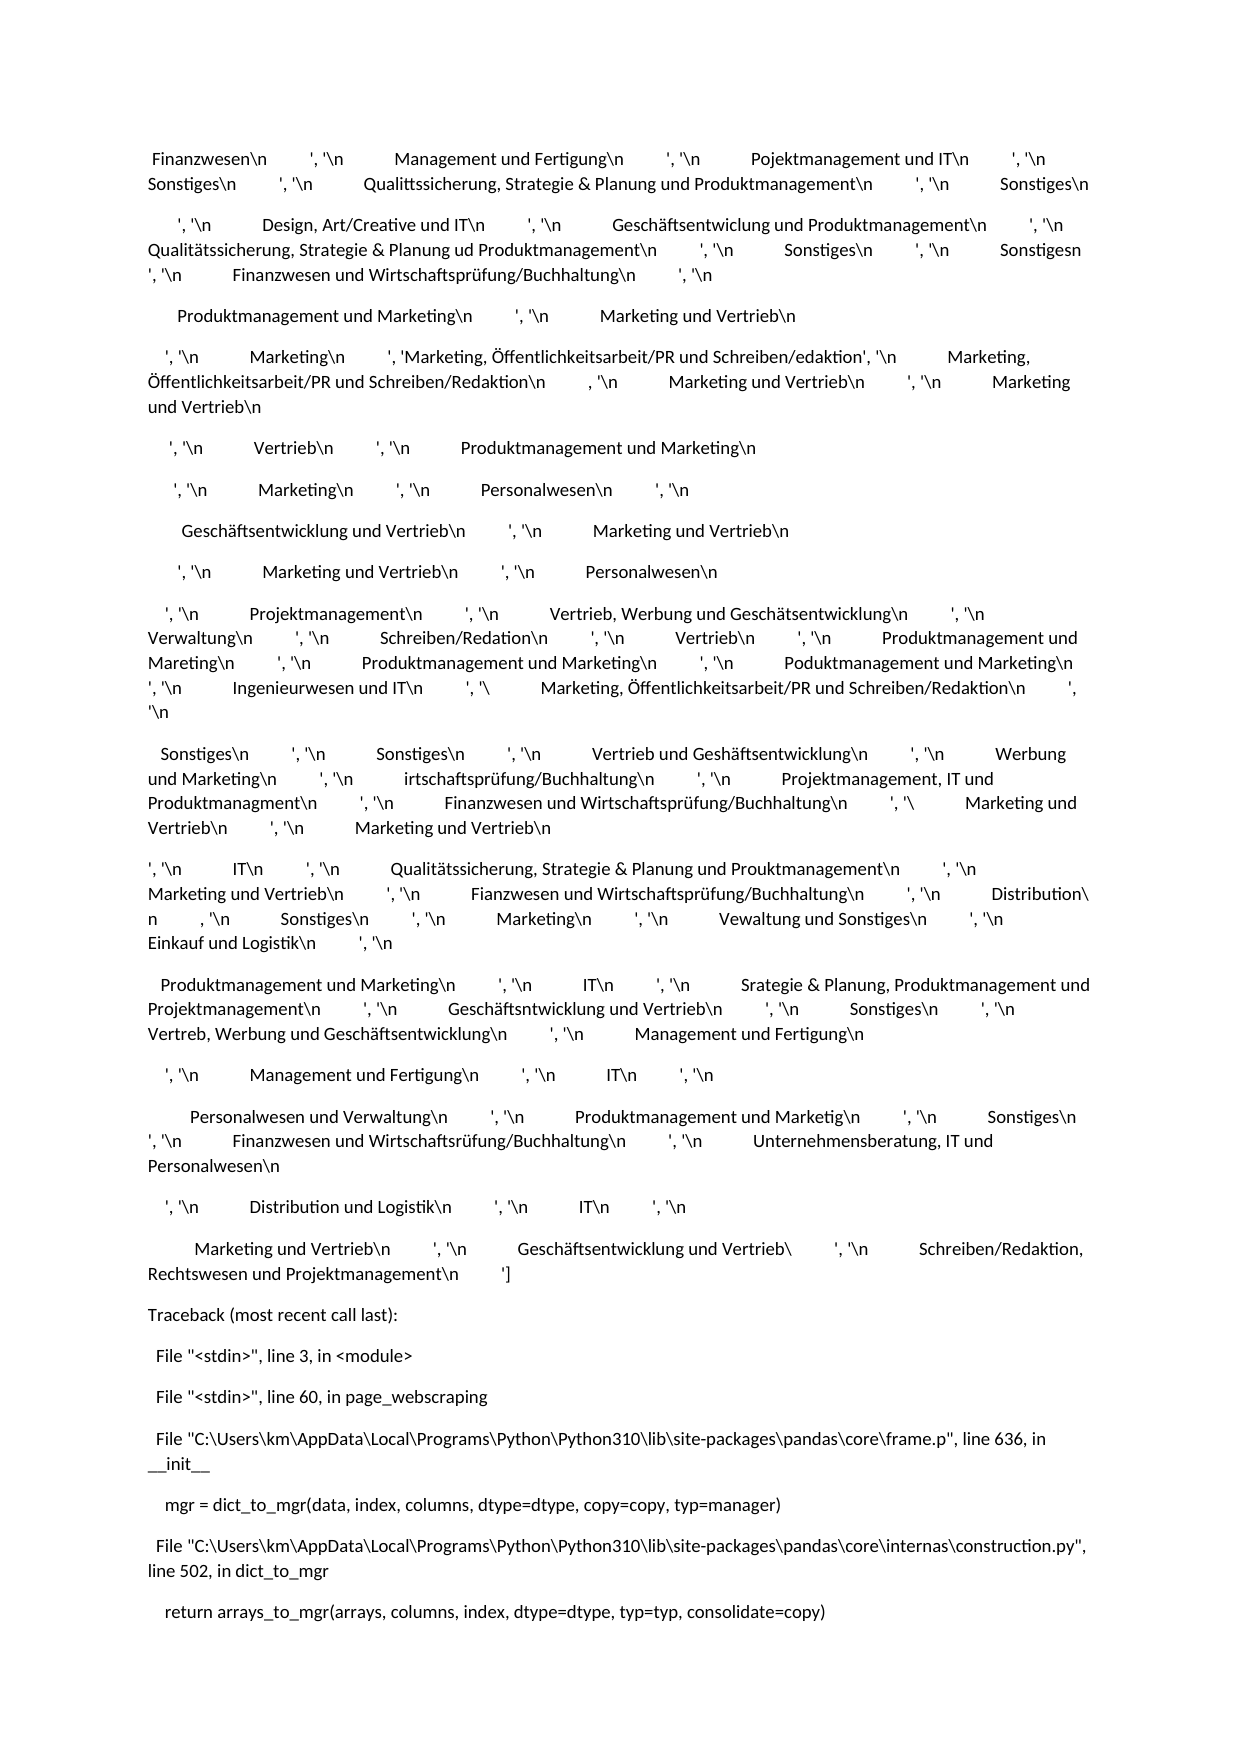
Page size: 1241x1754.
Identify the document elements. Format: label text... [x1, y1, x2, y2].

text return arrays_to_mgr(arrays, columns, index, dtype=dtype, typ=typ, consolidate=copy) [148, 1601, 1093, 1623]
text File "<stdin>", line 60, in page_webscraping [148, 1386, 1093, 1409]
text Traceback (most recent call last): [148, 1303, 1093, 1326]
text mgr = dict_to_mgr(data, index, columns, dtype=dtype, copy=copy, typ=manager) [148, 1493, 1093, 1516]
text ', '\n Design, Art/Creative und IT\n ', '\n Geschäftsentwiclung und Produktmanagement\n ', '\n Qualitätssicherung, Strategie & Planung ud Produktmanagement\n ', '\n Sonstiges\n ', '\n Sonstigesn ', '\n Finanzwesen und Wirtschaftsprüfung/Buchhaltung\n ', '\n [148, 214, 1093, 286]
text File "<stdin>", line 3, in <module> [148, 1344, 1093, 1367]
text File "C:\Users\km\AppData\Local\Programs\Python\Python310\lib\site-packages\pandas\core\frame.p", line 636, in __init__ [148, 1427, 1093, 1475]
text ', '\n Projektmanagement\n ', '\n Vertrieb, Werbung und Geschätsentwicklung\n ', '\n Verwaltung\n ', '\n Schreiben/Redation\n ', '\n Vertrieb\n ', '\n Produktmanagement und Mareting\n ', '\n Produktmanagement und Marketing\n ', '\n Poduktmanagement und Marketing\n ', '\n Ingenieurwesen und IT\n ', '\ Marketing, Öffentlichkeitsarbeit/PR und Schreiben/Redaktion\n ', '\n [148, 602, 1093, 723]
text ', '\n Management und Fertigung\n ', '\n IT\n ', '\n [148, 1063, 1093, 1086]
text ', '\n Marketing\n ', '\n Personalwesen\n ', '\n [148, 478, 1093, 501]
text ', '\n Marketing und Vertrieb\n ', '\n Personalwesen\n [148, 561, 1093, 583]
text Finanzwesen\n ', '\n Management und Fertigung\n ', '\n Pojektmanagement und IT\n ', '\n Sonstiges\n ', '\n Qualittssicherung, Strategie & Planung und Produktmanagement\n ', '\n Sonstiges\n [148, 148, 1093, 195]
text Personalwesen und Verwaltung\n ', '\n Produktmanagement und Marketig\n ', '\n Sonstiges\n ', '\n Finanzwesen und Wirtschaftsrüfung/Buchhaltung\n ', '\n Unternehmensberatung, IT und Personalwesen\n [148, 1105, 1093, 1177]
text Sonstiges\n ', '\n Sonstiges\n ', '\n Vertrieb und Geshäftsentwicklung\n ', '\n Werbung und Marketing\n ', '\n irtschaftsprüfung/Buchhaltung\n ', '\n Projektmanagement, IT und Produktmanagment\n ', '\n Finanzwesen und Wirtschaftsprüfung/Buchhaltung\n ', '\ Marketing und Vertrieb\n ', '\n Marketing und Vertrieb\n [148, 742, 1093, 839]
text Marketing und Vertrieb\n ', '\n Geschäftsentwicklung und Vertrieb\ ', '\n Schreiben/Redaktion, Rechtswesen und Projektmanagement\n '] [148, 1237, 1093, 1284]
text ', '\n IT\n ', '\n Qualitätssicherung, Strategie & Planung und Prouktmanagement\n ', '\n Marketing und Vertrieb\n ', '\n Fianzwesen und Wirtschaftsprüfung/Buchhaltung\n ', '\n Distribution\n , '\n Sonstiges\n ', '\n Marketing\n ', '\n Vewaltung und Sonstiges\n ', '\n Einkauf und Logistik\n ', '\n [148, 857, 1093, 954]
text ', '\n Distribution und Logistik\n ', '\n IT\n ', '\n [148, 1196, 1093, 1218]
text Produktmanagement und Marketing\n ', '\n Marketing und Vertrieb\n [148, 304, 1093, 327]
text ', '\n Marketing\n ', 'Marketing, Öffentlichkeitsarbeit/PR und Schreiben/edaktion', '\n Marketing, Öffentlichkeitsarbeit/PR und Schreiben/Redaktion\n , '\n Marketing und Vertrieb\n ', '\n Marketing und Vertrieb\n [148, 346, 1093, 418]
text ', '\n Vertrieb\n ', '\n Produktmanagement und Marketing\n [148, 436, 1093, 459]
text Produktmanagement und Marketing\n ', '\n IT\n ', '\n Srategie & Planung, Produktmanagement und Projektmanagement\n ', '\n Geschäftsntwicklung und Vertrieb\n ', '\n Sonstiges\n ', '\n Vertreb, Werbung und Geschäftsentwicklung\n ', '\n Management und Fertigung\n [148, 973, 1093, 1045]
text File "C:\Users\km\AppData\Local\Programs\Python\Python310\lib\site-packages\pandas\core\internas\construction.py", line 502, in dict_to_mgr [148, 1534, 1093, 1582]
text Geschäftsentwicklung und Vertrieb\n ', '\n Marketing und Vertrieb\n [148, 519, 1093, 542]
